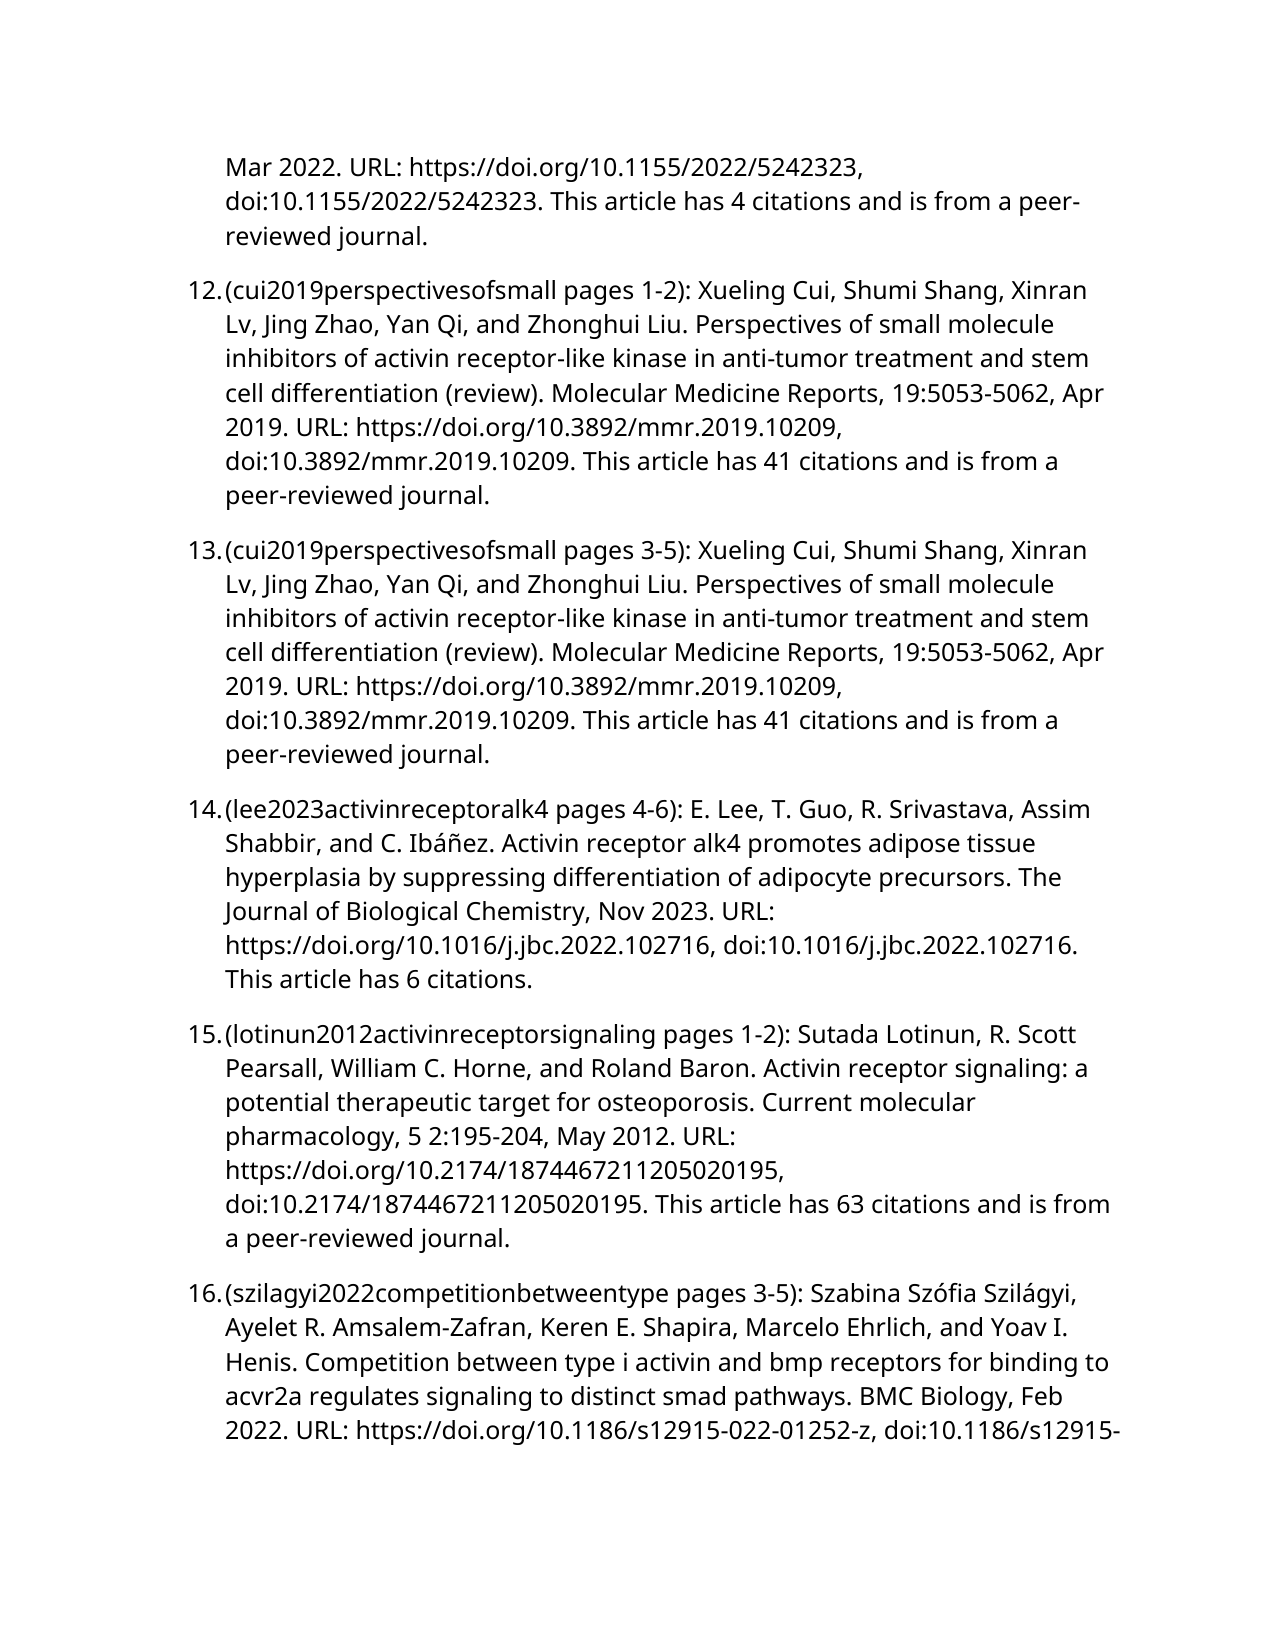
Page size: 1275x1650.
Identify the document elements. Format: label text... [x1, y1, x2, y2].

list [187, 1276, 1125, 1446]
list (lee2023activinreceptoralk4 pages 4-6): E. Lee, T. Guo, R. Srivastava, Assim Shabbir, and C. Ibáñez. Activin receptor alk4 promotes adipose tissue hyperplasia by suppressing differentiation of adipocyte precursors. The Journal of Biological Chemistry, Nov 2023. URL: https://doi.org/10.1016/j.jbc.2022.102716, doi:10.1016/j.jbc.2022.102716. This article has 6 citations. [187, 792, 1125, 996]
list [187, 150, 1125, 252]
list (lotinun2012activinreceptorsignaling pages 1-2): Sutada Lotinun, R. Scott Pearsall, William C. Horne, and Roland Baron. Activin receptor signaling: a potential therapeutic target for osteoporosis. Current molecular pharmacology, 5 2:195-204, May 2012. URL: https://doi.org/10.2174/1874467211205020195, doi:10.2174/1874467211205020195. This article has 63 citations and is from a peer-reviewed journal. [187, 1017, 1125, 1255]
list (cui2019perspectivesofsmall pages 1-2): Xueling Cui, Shumi Shang, Xinran Lv, Jing Zhao, Yan Qi, and Zhonghui Liu. Perspectives of small molecule inhibitors of activin receptor‑like kinase in anti‑tumor treatment and stem cell differentiation (review). Molecular Medicine Reports, 19:5053-5062, Apr 2019. URL: https://doi.org/10.3892/mmr.2019.10209, doi:10.3892/mmr.2019.10209. This article has 41 citations and is from a peer-reviewed journal. [187, 273, 1125, 511]
list (cui2019perspectivesofsmall pages 3-5): Xueling Cui, Shumi Shang, Xinran Lv, Jing Zhao, Yan Qi, and Zhonghui Liu. Perspectives of small molecule inhibitors of activin receptor‑like kinase in anti‑tumor treatment and stem cell differentiation (review). Molecular Medicine Reports, 19:5053-5062, Apr 2019. URL: https://doi.org/10.3892/mmr.2019.10209, doi:10.3892/mmr.2019.10209. This article has 41 citations and is from a peer-reviewed journal. [187, 532, 1125, 771]
